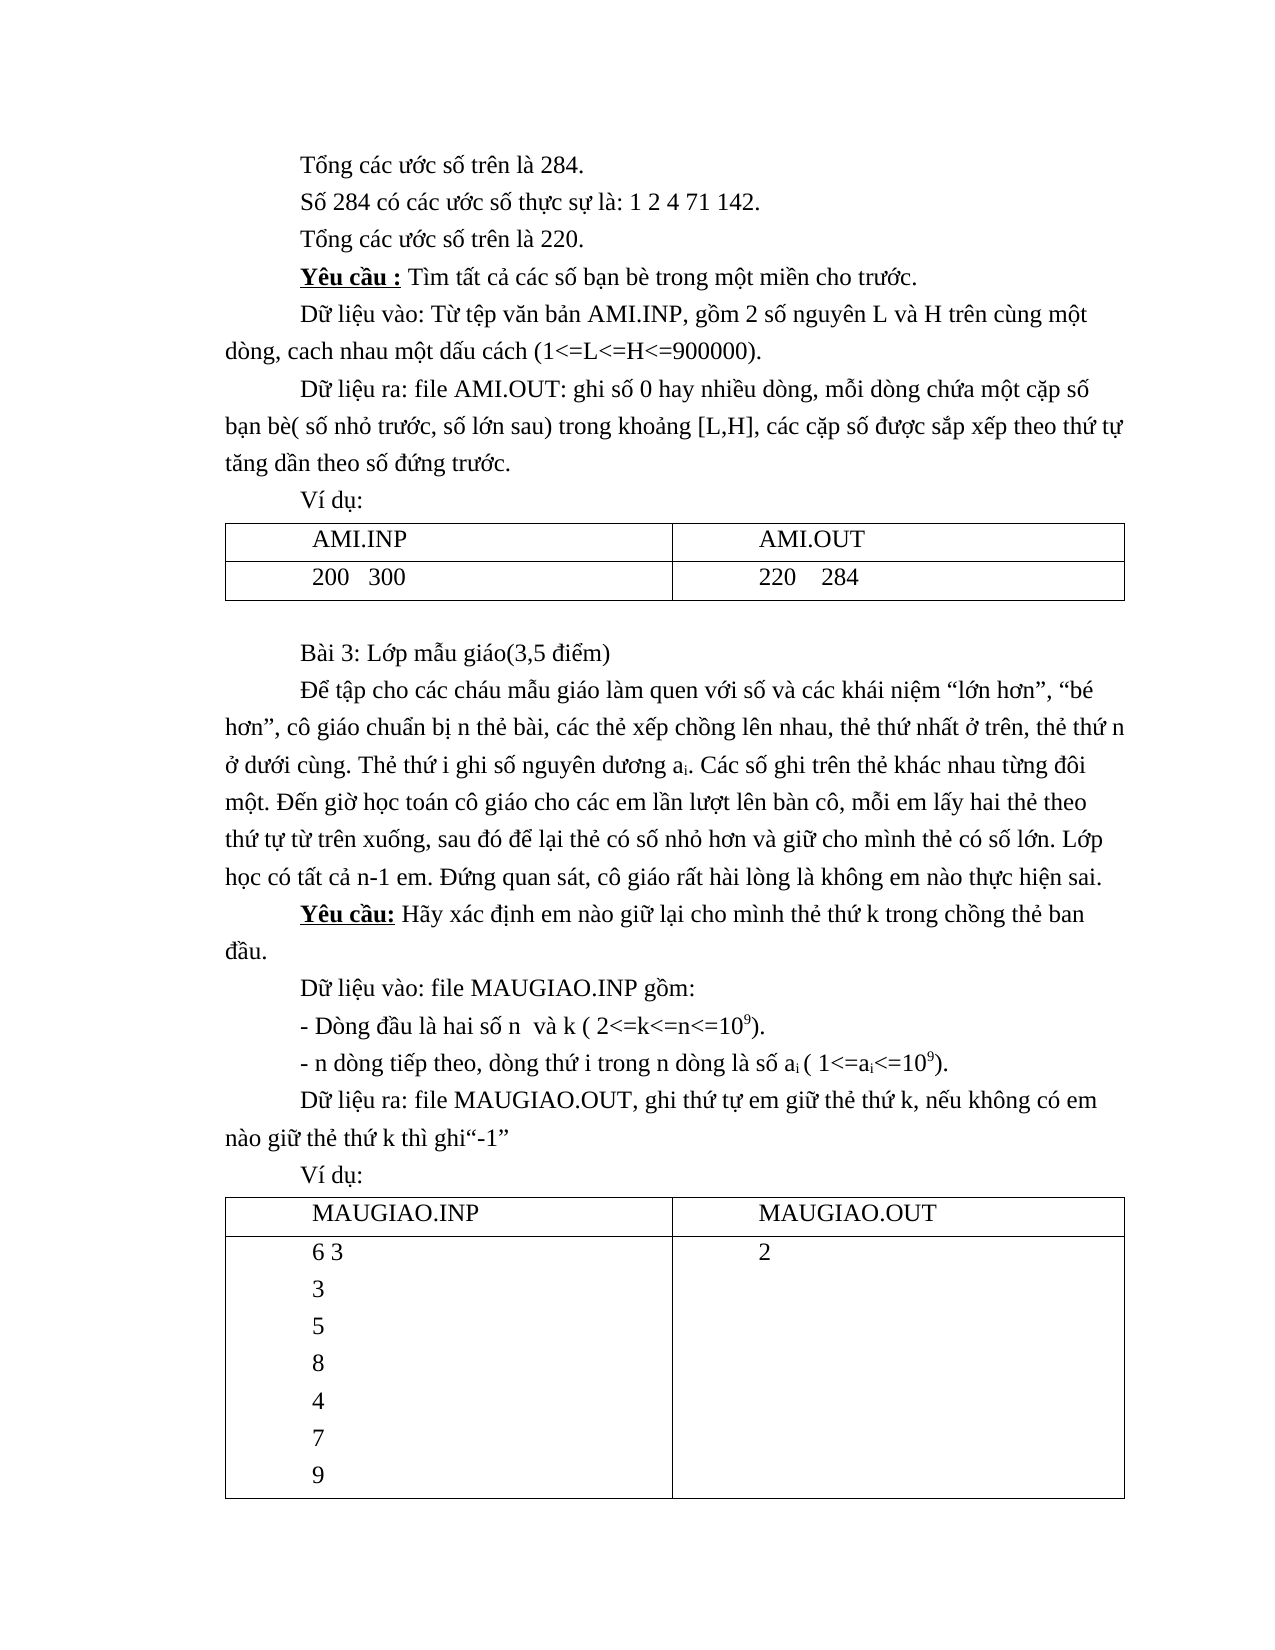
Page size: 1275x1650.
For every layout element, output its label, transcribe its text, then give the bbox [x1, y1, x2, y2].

text Yêu cầu : Tìm tất cả các số bạn bè trong một miền cho trước. [225, 262, 1125, 291]
text Dữ liệu ra: file AMI.OUT: ghi số 0 hay nhiều dòng, mỗi dòng chứa một cặp số bạn bè( số nhỏ trước, số lớn sau) trong khoảng [L,H], các cặp số được sắp xếp theo thứ tự tăng dần theo số đứng trước. [225, 374, 1125, 477]
text Dữ liệu ra: file MAUGIAO.OUT, ghi thứ tự em giữ thẻ thứ k, nếu không có em nào giữ thẻ thứ k thì ghi“-1” [225, 1085, 1125, 1151]
text Dữ liệu vào: Từ tệp văn bản AMI.INP, gồm 2 số nguyên L và H trên cùng một dòng, cach nhau một dấu cách (1<=L<=H<=900000). [225, 299, 1125, 365]
text Yêu cầu: Hãy xác định em nào giữ lại cho mình thẻ thứ k trong chồng thẻ ban đầu. [225, 899, 1125, 965]
text - n dòng tiếp theo, dòng thứ i trong n dòng là số ai ( 1<=ai<=109). [225, 1048, 1125, 1077]
text Ví dụ: [225, 486, 1125, 514]
text Để tập cho các cháu mẫu giáo làm quen với số và các khái niệm “lớn hơn”, “bé hơn”, cô giáo chuẩn bị n thẻ bài, các thẻ xếp chồng lên nhau, thẻ thứ nhất ở trên, thẻ thứ n ở dưới cùng. Thẻ thứ i ghi số nguyên dương ai. Các số ghi trên thẻ khác nhau từng đôi một. Đến giờ học toán cô giáo cho các em lần lượt lên bàn cô, mỗi em lấy hai thẻ theo thứ tự từ trên xuống, sau đó để lại thẻ có số nhỏ hơn và giữ cho mình thẻ có số lớn. Lớp học có tất cả n-1 em. Đứng quan sát, cô giáo rất hài lòng là không em nào thực hiện sai. [225, 675, 1125, 890]
text Tổng các ước số trên là 220. [225, 224, 1125, 253]
table_cell 220 284 [673, 562, 1124, 599]
table_header AMI.INP [226, 524, 672, 561]
table_cell 200 300 [226, 562, 672, 599]
table_cell 2 [673, 1237, 1124, 1498]
text Ví dụ: [225, 1160, 1125, 1189]
text Số 284 có các ước số thực sự là: 1 2 4 71 142. [225, 187, 1125, 216]
text Tổng các ước số trên là 284. [225, 150, 1125, 179]
table_cell 6 3 3 5 8 4 7 9 [226, 1237, 672, 1498]
table_header MAUGIAO.INP [226, 1198, 672, 1236]
text - Dòng đầu là hai số n và k ( 2<=k<=n<=109). [225, 1011, 1125, 1039]
table_header MAUGIAO.OUT [673, 1198, 1124, 1236]
table_header AMI.OUT [673, 524, 1124, 561]
text Dữ liệu vào: file MAUGIAO.INP gồm: [225, 973, 1125, 1002]
text Bài 3: Lớp mẫu giáo(3,5 điểm) [225, 638, 1125, 667]
